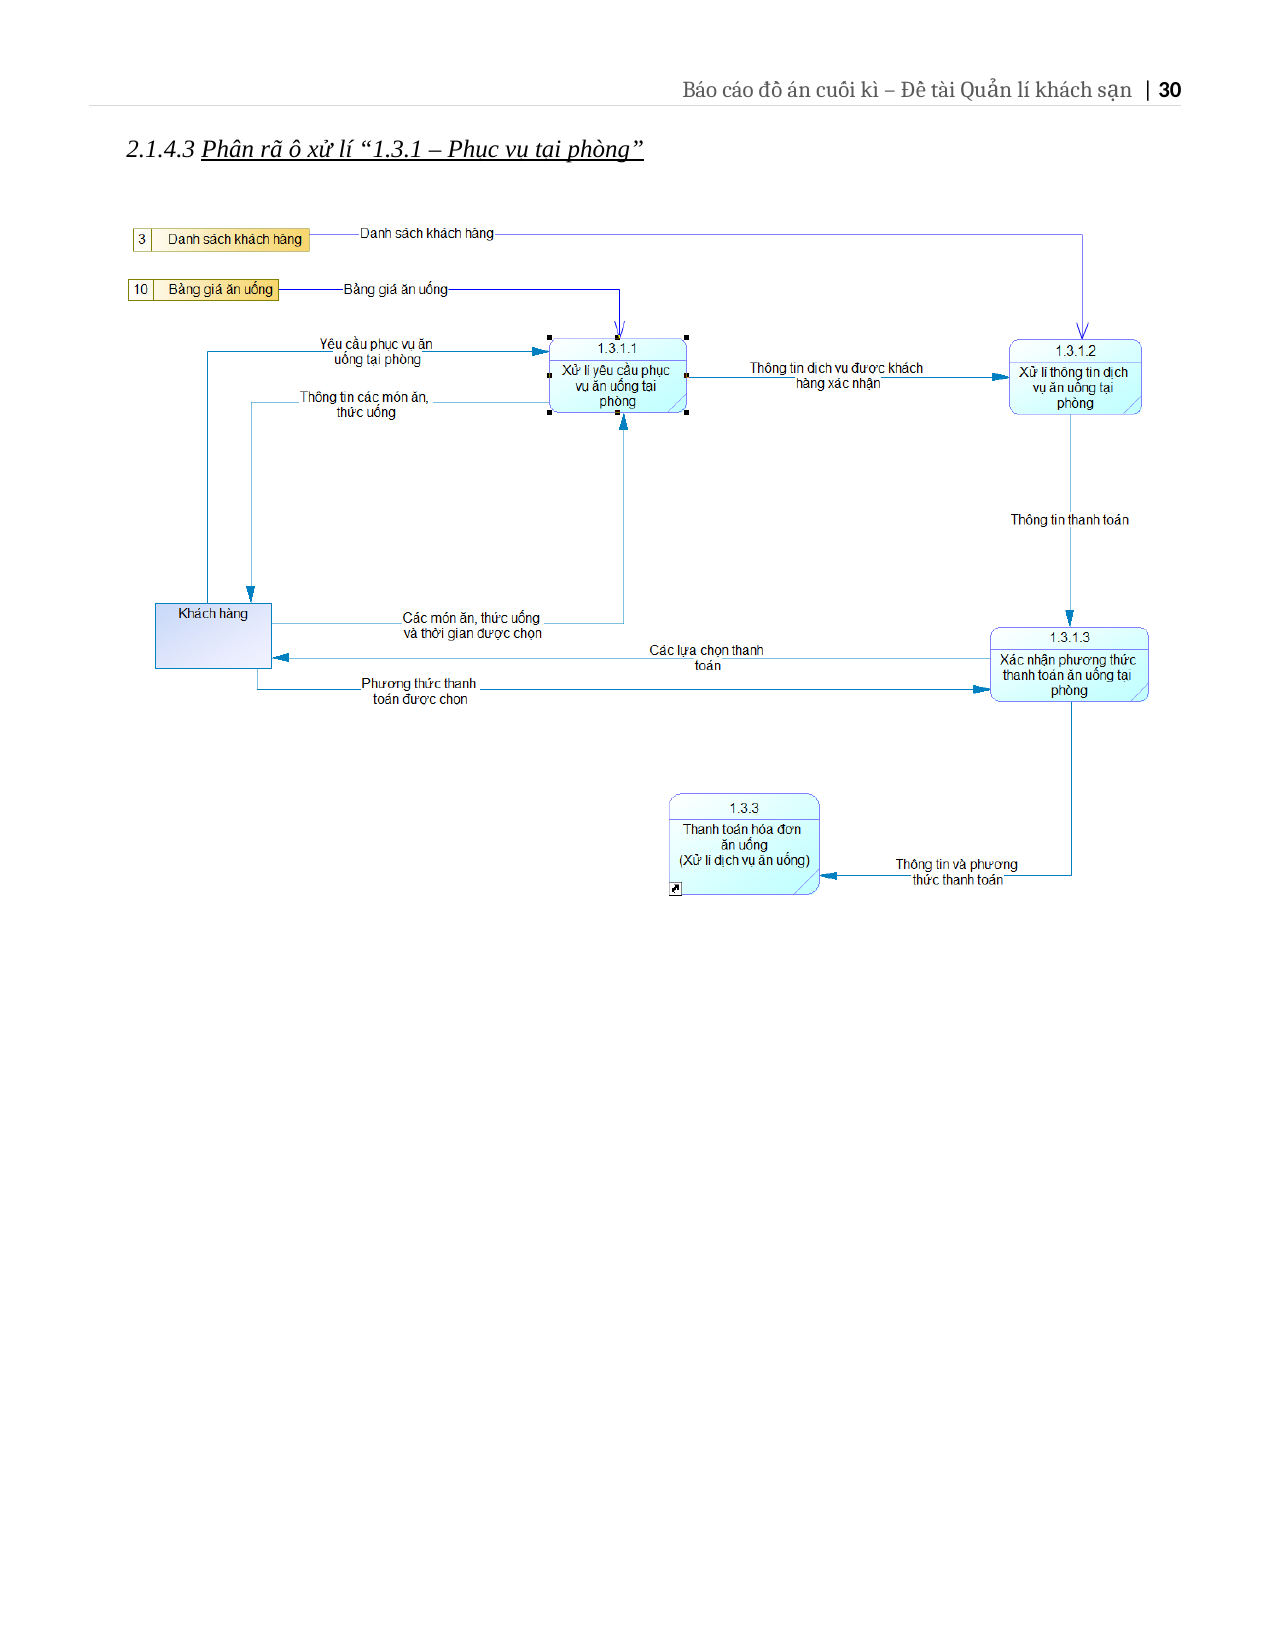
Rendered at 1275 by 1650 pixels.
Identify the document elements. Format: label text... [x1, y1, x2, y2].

list Phân rã ô xử lí “1.3.1 – Phục vụ tại phòng” [126, 134, 1181, 163]
picture [106, 217, 1164, 908]
